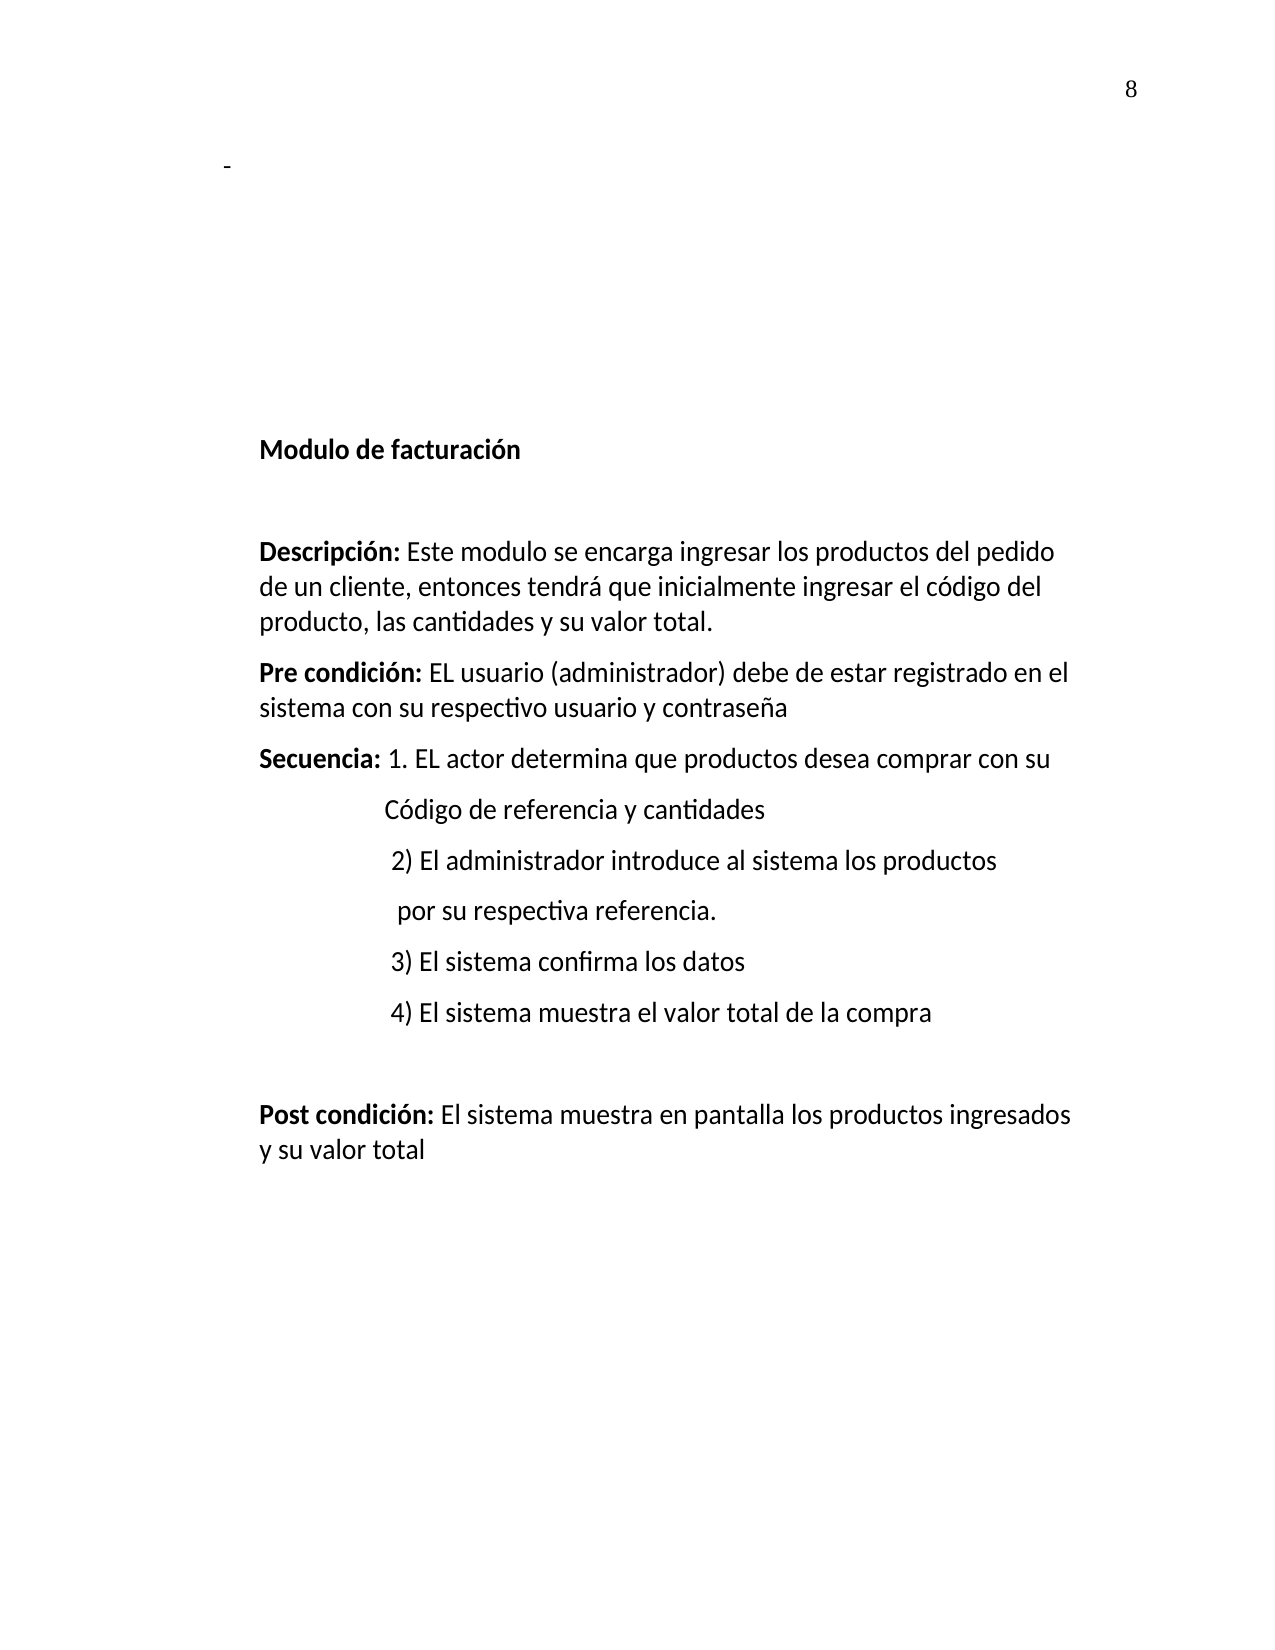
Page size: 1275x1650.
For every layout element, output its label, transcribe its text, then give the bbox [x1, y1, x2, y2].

text Post condición: El sistema muestra en pantalla los productos ingresados y su valor total [259, 1097, 1083, 1167]
text 2) El administrador introduce al sistema los productos [259, 842, 1083, 877]
text 3) El sistema confirma los datos [259, 944, 1083, 978]
text Pre condición: EL usuario (administrador) debe de estar registrado en el sistema con su respectivo usuario y contraseña [259, 654, 1083, 724]
text por su respectiva referencia. [259, 893, 1083, 928]
text Secuencia: 1. EL actor determina que productos desea comprar con su [259, 740, 1083, 775]
text 4) El sistema muestra el valor total de la compra [259, 994, 1083, 1029]
text Código de referencia y cantidades [259, 791, 1083, 826]
text Modulo de facturación [259, 431, 1083, 466]
text Descripción: Este modulo se encarga ingresar los productos del pedido de un cliente, entonces tendrá que inicialmente ingresar el código del producto, las cantidades y su valor total. [259, 534, 1083, 638]
